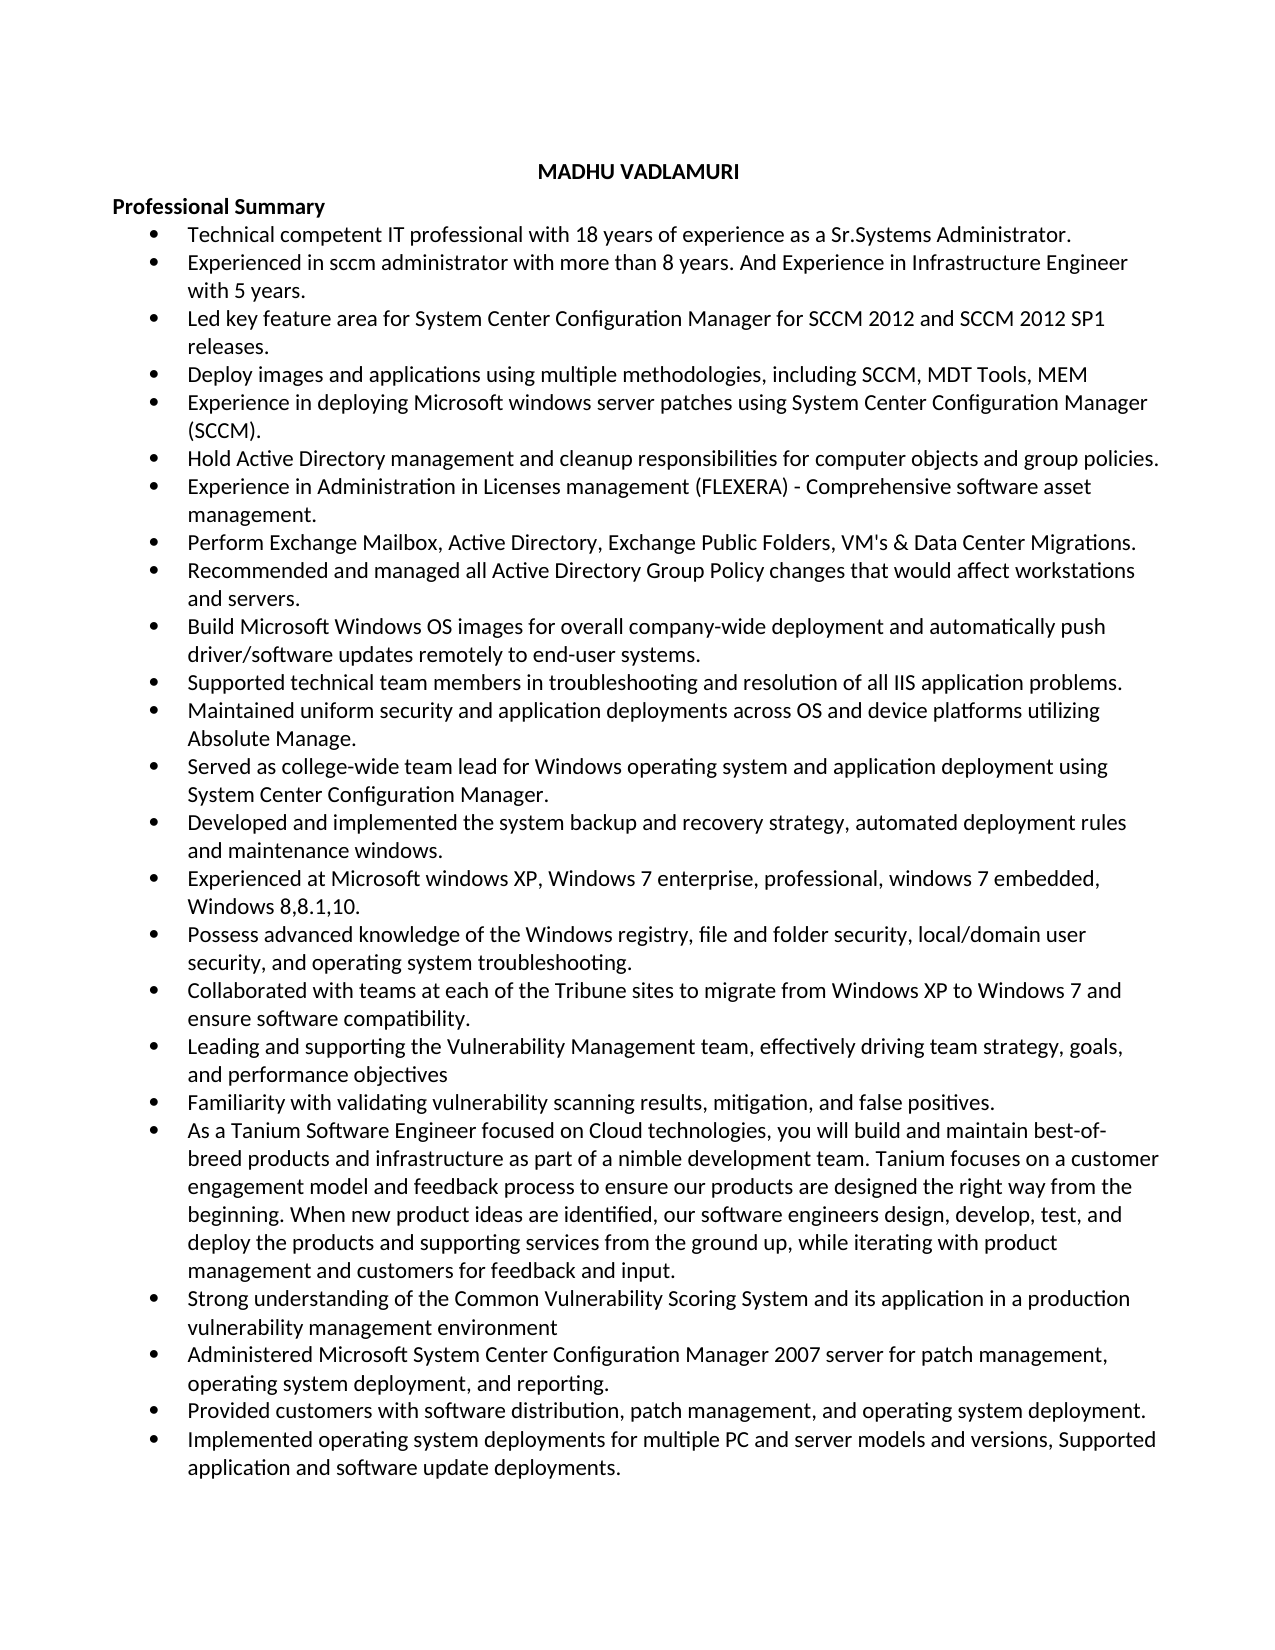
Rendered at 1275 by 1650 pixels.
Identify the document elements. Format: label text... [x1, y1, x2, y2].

list Developed and implemented the system backup and recovery strategy, automated deployment rules and maintenance windows. [150, 808, 1162, 864]
list Possess advanced knowledge of the Windows registry, file and folder security, local/domain user security, and operating system troubleshooting. [150, 920, 1162, 976]
list Technical competent IT professional with 18 years of experience as a Sr.Systems Administrator. [150, 220, 1162, 248]
list Experienced in sccm administrator with more than 8 years. And Experience in Infrastructure Engineer with 5 years. [150, 248, 1162, 304]
title MADHU VADLAMURI [285, 157, 992, 185]
list Maintained uniform security and application deployments across OS and device platforms utilizing Absolute Manage. [150, 696, 1162, 752]
list Hold Active Directory management and cleanup responsibilities for computer objects and group policies. [150, 444, 1162, 472]
list Perform Exchange Mailbox, Active Directory, Exchange Public Folders, VM's & Data Center Migrations. [150, 528, 1162, 556]
title Professional Summary [112, 192, 992, 220]
list Experience in deploying Microsoft windows server patches using System Center Configuration Manager (SCCM). [150, 388, 1162, 444]
list Implemented operating system deployments for multiple PC and server models and versions, Supported application and software update deployments. [150, 1425, 1162, 1481]
list Collaborated with teams at each of the Tribune sites to migrate from Windows XP to Windows 7 and ensure software compatibility. [150, 976, 1162, 1032]
list Leading and supporting the Vulnerability Management team, effectively driving team strategy, goals, and performance objectives [150, 1032, 1162, 1088]
list Recommended and managed all Active Directory Group Policy changes that would affect workstations and servers. [150, 556, 1162, 612]
list Led key feature area for System Center Configuration Manager for SCCM 2012 and SCCM 2012 SP1 releases. [150, 304, 1162, 360]
list Administered Microsoft System Center Configuration Manager 2007 server for patch management, operating system deployment, and reporting. [150, 1341, 1162, 1397]
list Experience in Administration in Licenses management (FLEXERA) - Comprehensive software asset management. [150, 472, 1162, 528]
list As a Tanium Software Engineer focused on Cloud technologies, you will build and maintain best-of-breed products and infrastructure as part of a nimble development team. Tanium focuses on a customer engagement model and feedback process to ensure our products are designed the right way from the beginning. When new product ideas are identified, our software engineers design, develop, test, and deploy the products and supporting services from the ground up, while iterating with product management and customers for feedback and input. [150, 1116, 1162, 1284]
list Deploy images and applications using multiple methodologies, including SCCM, MDT Tools, MEM [150, 360, 1162, 388]
list Strong understanding of the Common Vulnerability Scoring System and its application in a production vulnerability management environment [150, 1284, 1162, 1341]
list Served as college-wide team lead for Windows operating system and application deployment using System Center Configuration Manager. [150, 752, 1162, 808]
list Experienced at Microsoft windows XP, Windows 7 enterprise, professional, windows 7 embedded, Windows 8,8.1,10. [150, 864, 1162, 920]
list Provided customers with software distribution, patch management, and operating system deployment. [150, 1397, 1162, 1425]
list Supported technical team members in troubleshooting and resolution of all IIS application problems. [150, 668, 1162, 696]
list Build Microsoft Windows OS images for overall company-wide deployment and automatically push driver/software updates remotely to end-user systems. [150, 612, 1162, 668]
list Familiarity with validating vulnerability scanning results, mitigation, and false positives. [150, 1088, 1162, 1116]
